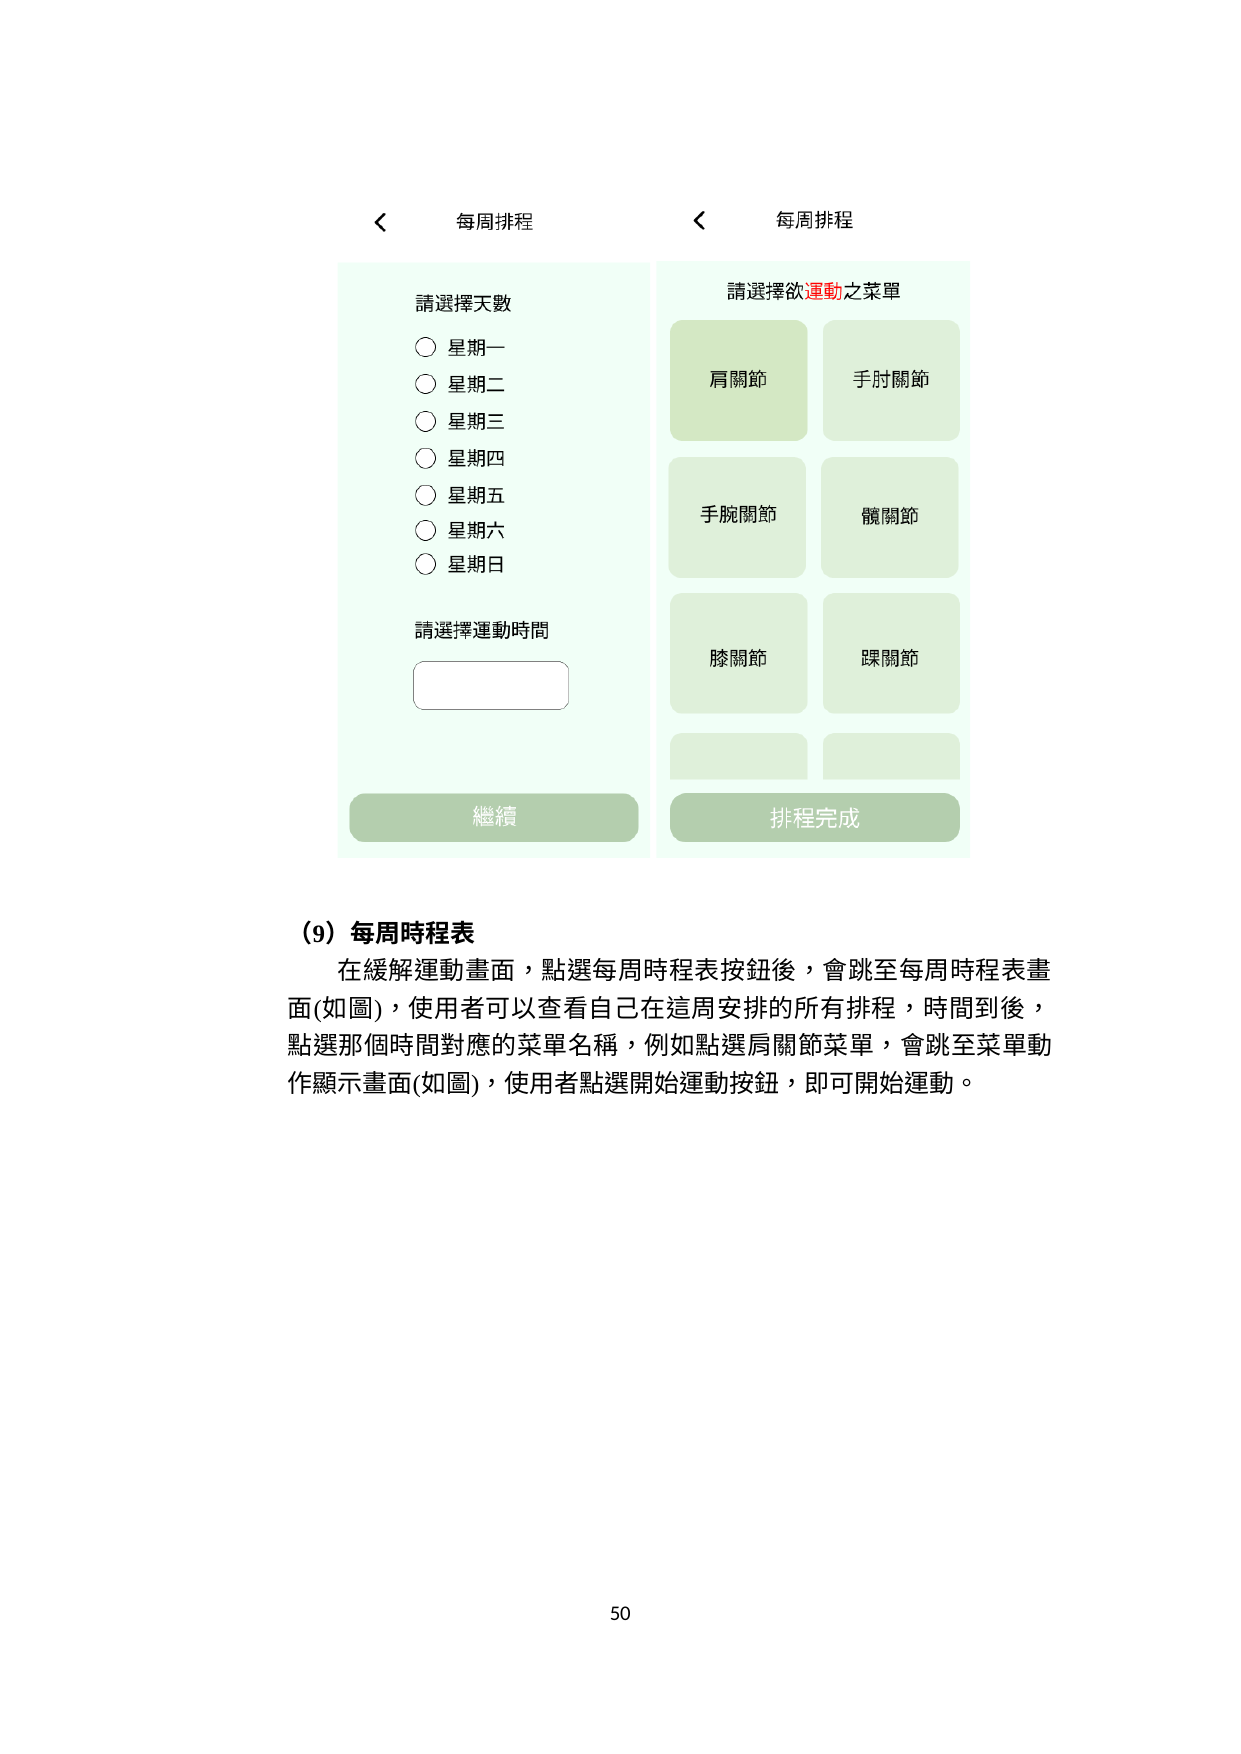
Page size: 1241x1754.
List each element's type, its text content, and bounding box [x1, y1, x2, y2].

picture [337, 181, 650, 858]
text （9）每周時程表 [187, 912, 1053, 950]
text 在緩解運動畫面，點選每周時程表按鈕後，會跳至每周時程表畫面(如圖)，使用者可以查看自己在這周安排的所有排程，時間到後，點選那個時間對應的菜單名稱，例如點選肩關節菜單，會跳至菜單動作顯示畫面(如圖)，使用者點選開始運動按鈕，即可開始運動。 [287, 950, 1053, 1100]
picture [656, 179, 971, 858]
